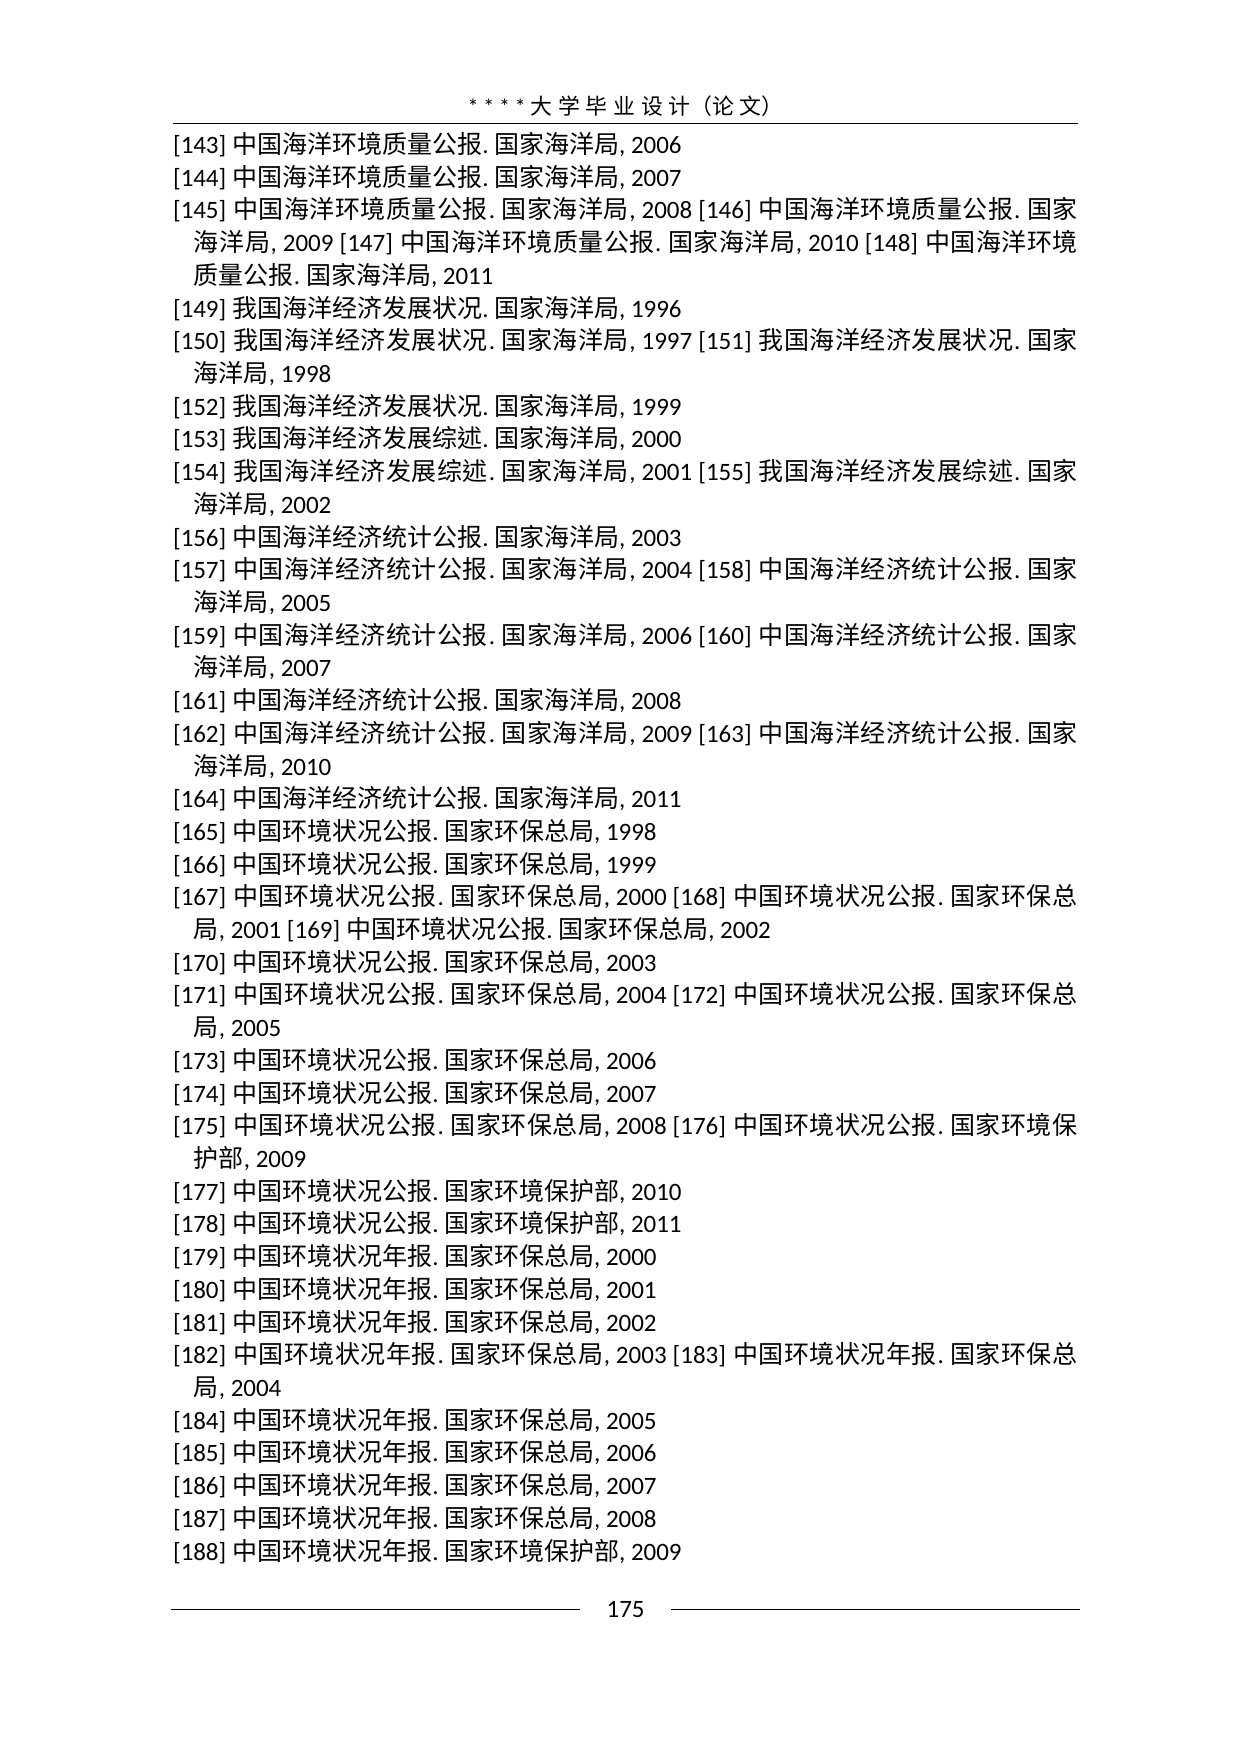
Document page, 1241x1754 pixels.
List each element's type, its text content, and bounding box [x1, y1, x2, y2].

text [184] 中国环境状况年报. 国家环保总局, 2005 [173, 1403, 1078, 1435]
text [152] 我国海洋经济发展状况. 国家海洋局, 1999 [173, 389, 1078, 421]
text [167] 中国环境状况公报. 国家环保总局, 2000 [168] 中国环境状况公报. 国家环保总局, 2001 [169] 中国环境状况公报. 国家环保总局, 2002 [173, 879, 1078, 945]
text [178] 中国环境状况公报. 国家环境保护部, 2011 [173, 1206, 1078, 1239]
text [162] 中国海洋经济统计公报. 国家海洋局, 2009 [163] 中国海洋经济统计公报. 国家海洋局, 2010 [173, 716, 1078, 781]
text [188] 中国环境状况年报. 国家环境保护部, 2009 [173, 1533, 1078, 1566]
text [175] 中国环境状况公报. 国家环保总局, 2008 [176] 中国环境状况公报. 国家环境保护部, 2009 [173, 1108, 1078, 1174]
text [157] 中国海洋经济统计公报. 国家海洋局, 2004 [158] 中国海洋经济统计公报. 国家海洋局, 2005 [173, 552, 1078, 618]
text [177] 中国环境状况公报. 国家环境保护部, 2010 [173, 1174, 1078, 1206]
text [182] 中国环境状况年报. 国家环保总局, 2003 [183] 中国环境状况年报. 国家环保总局, 2004 [173, 1337, 1078, 1403]
text [156] 中国海洋经济统计公报. 国家海洋局, 2003 [173, 519, 1078, 552]
text [159] 中国海洋经济统计公报. 国家海洋局, 2006 [160] 中国海洋经济统计公报. 国家海洋局, 2007 [173, 618, 1078, 683]
text [185] 中国环境状况年报. 国家环保总局, 2006 [173, 1435, 1078, 1468]
text [145] 中国海洋环境质量公报. 国家海洋局, 2008 [146] 中国海洋环境质量公报. 国家海洋局, 2009 [147] 中国海洋环境质量公报. 国家海洋局, 2010 [148] 中国海洋环境质量公报. 国家海洋局, 2011 [173, 192, 1078, 291]
text [144] 中国海洋环境质量公报. 国家海洋局, 2007 [173, 160, 1078, 192]
text [161] 中国海洋经济统计公报. 国家海洋局, 2008 [173, 683, 1078, 716]
text [165] 中国环境状况公报. 国家环保总局, 1998 [173, 814, 1078, 847]
text [186] 中国环境状况年报. 国家环保总局, 2007 [173, 1468, 1078, 1501]
text [153] 我国海洋经济发展综述. 国家海洋局, 2000 [173, 421, 1078, 454]
text [164] 中国海洋经济统计公报. 国家海洋局, 2011 [173, 781, 1078, 814]
text [154] 我国海洋经济发展综述. 国家海洋局, 2001 [155] 我国海洋经济发展综述. 国家海洋局, 2002 [173, 454, 1078, 519]
text [187] 中国环境状况年报. 国家环保总局, 2008 [173, 1501, 1078, 1533]
text [179] 中国环境状况年报. 国家环保总局, 2000 [173, 1239, 1078, 1272]
text [166] 中国环境状况公报. 国家环保总局, 1999 [173, 847, 1078, 879]
text [143] 中国海洋环境质量公报. 国家海洋局, 2006 [173, 127, 1078, 160]
text [150] 我国海洋经济发展状况. 国家海洋局, 1997 [151] 我国海洋经济发展状况. 国家海洋局, 1998 [173, 323, 1078, 389]
text [173] 中国环境状况公报. 国家环保总局, 2006 [173, 1043, 1078, 1076]
text [181] 中国环境状况年报. 国家环保总局, 2002 [173, 1304, 1078, 1337]
text [170] 中国环境状况公报. 国家环保总局, 2003 [173, 945, 1078, 977]
text [174] 中国环境状况公报. 国家环保总局, 2007 [173, 1076, 1078, 1108]
text [149] 我国海洋经济发展状况. 国家海洋局, 1996 [173, 291, 1078, 323]
text [180] 中国环境状况年报. 国家环保总局, 2001 [173, 1272, 1078, 1304]
text [171] 中国环境状况公报. 国家环保总局, 2004 [172] 中国环境状况公报. 国家环保总局, 2005 [173, 977, 1078, 1043]
